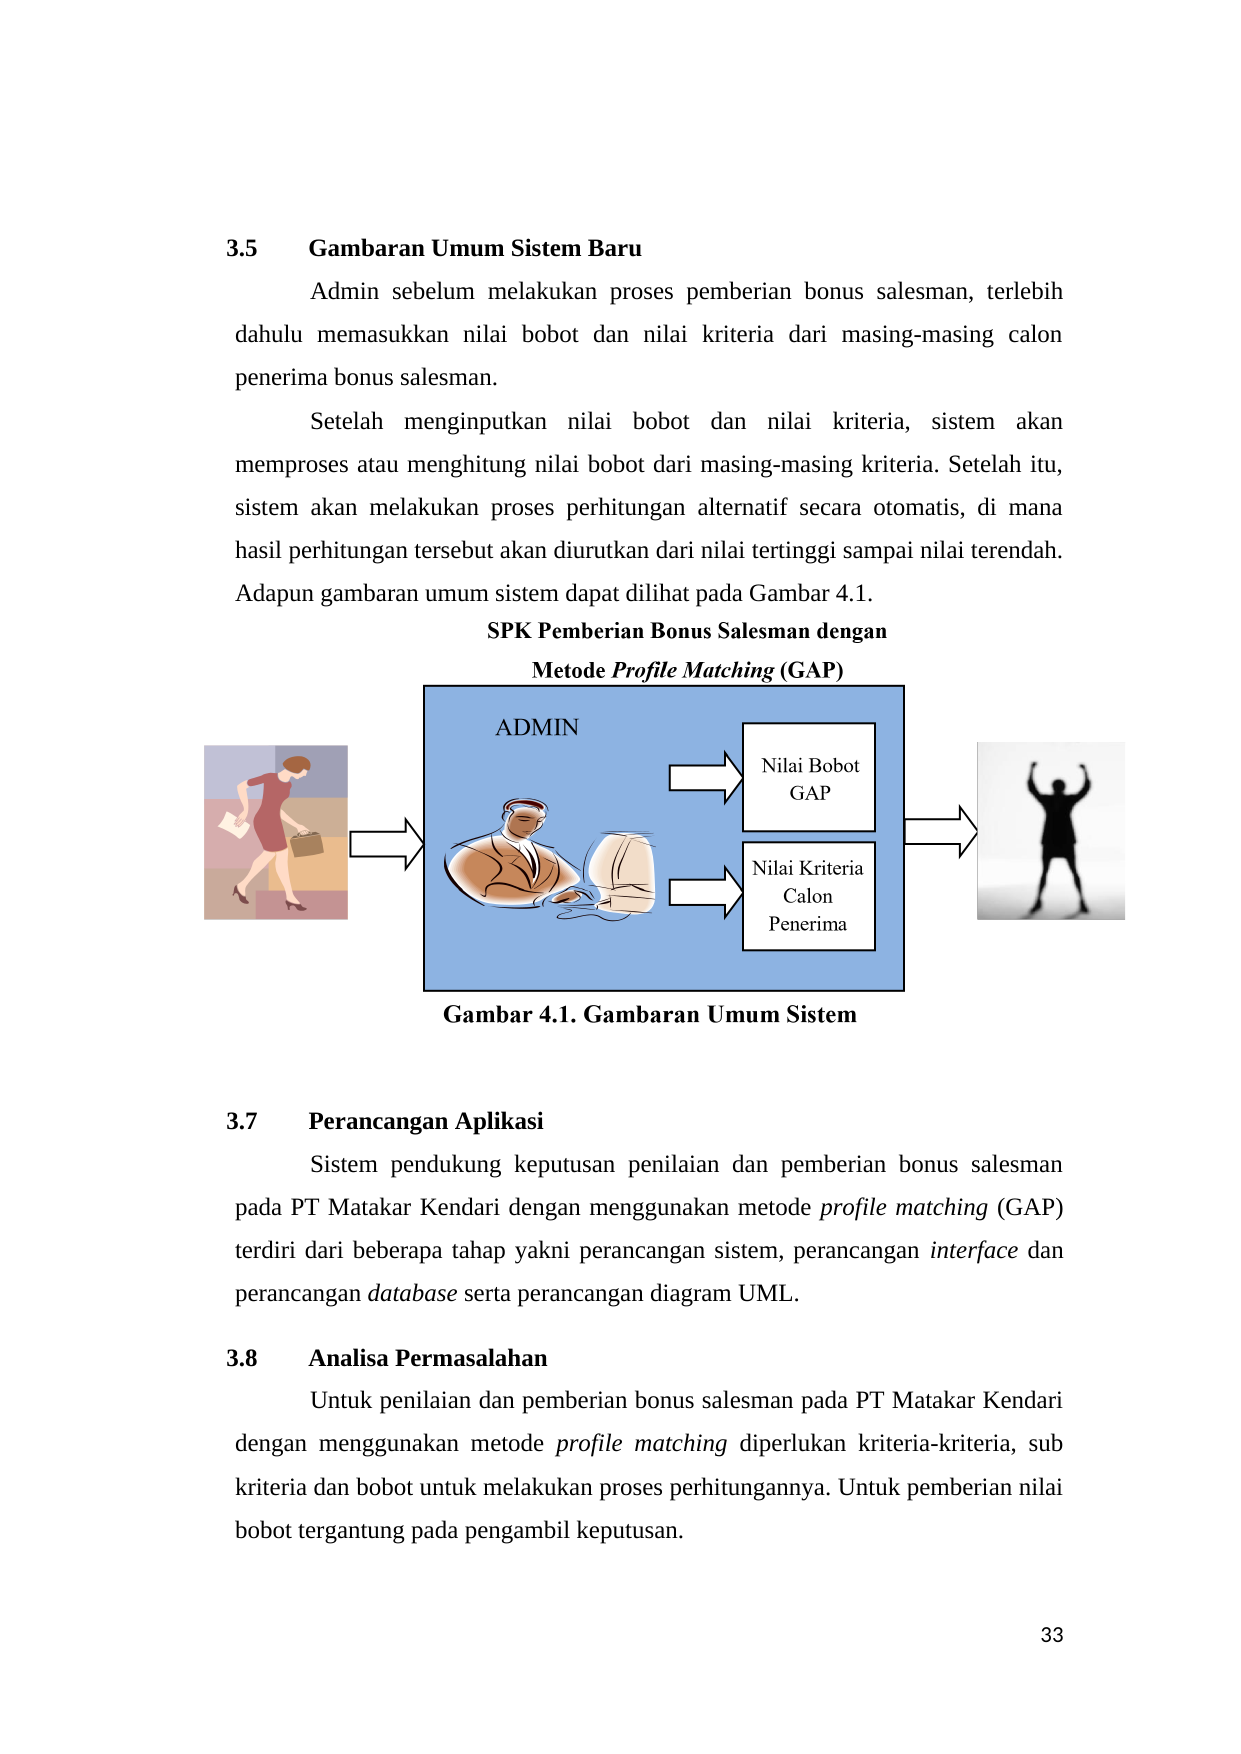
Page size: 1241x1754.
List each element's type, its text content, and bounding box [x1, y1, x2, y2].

subtitle 3.5 Gambaran Umum Sistem Baru [226, 233, 1063, 262]
text Sistem pendukung keputusan penilaian dan pemberian bonus salesman pada PT Matakar Kendari dengan menggunakan metode profile matching (GAP) terdiri dari beberapa tahap yakni perancangan sistem, perancangan interface dan perancangan database serta perancangan diagram UML. [235, 1149, 1063, 1307]
text Admin sebelum melakukan proses pemberian bonus salesman, terlebih dahulu memasukkan nilai bobot dan nilai kriteria dari masing-masing calon penerima bonus salesman. [235, 276, 1063, 391]
subtitle 3.7 Perancangan Aplikasi [226, 1106, 1063, 1135]
text Untuk penilaian dan pemberian bonus salesman pada PT Matakar Kendari dengan menggunakan metode profile matching diperlukan kriteria-kriteria, sub kriteria dan bobot untuk melakukan proses perhitungannya. Untuk pemberian nilai bobot tergantung pada pengambil keputusan. [235, 1385, 1063, 1543]
picture [203, 621, 1125, 1023]
subtitle 3.8 Analisa Permasalahan [226, 1343, 1063, 1372]
text Setelah menginputkan nilai bobot dan nilai kriteria, sistem akan memproses atau menghitung nilai bobot dari masing-masing kriteria. Setelah itu, sistem akan melakukan proses perhitungan alternatif secara otomatis, di mana hasil perhitungan tersebut akan diurutkan dari nilai tertinggi sampai nilai terendah. Adapun gambaran umum sistem dapat dilihat pada Gambar 4.1. [235, 406, 1063, 607]
